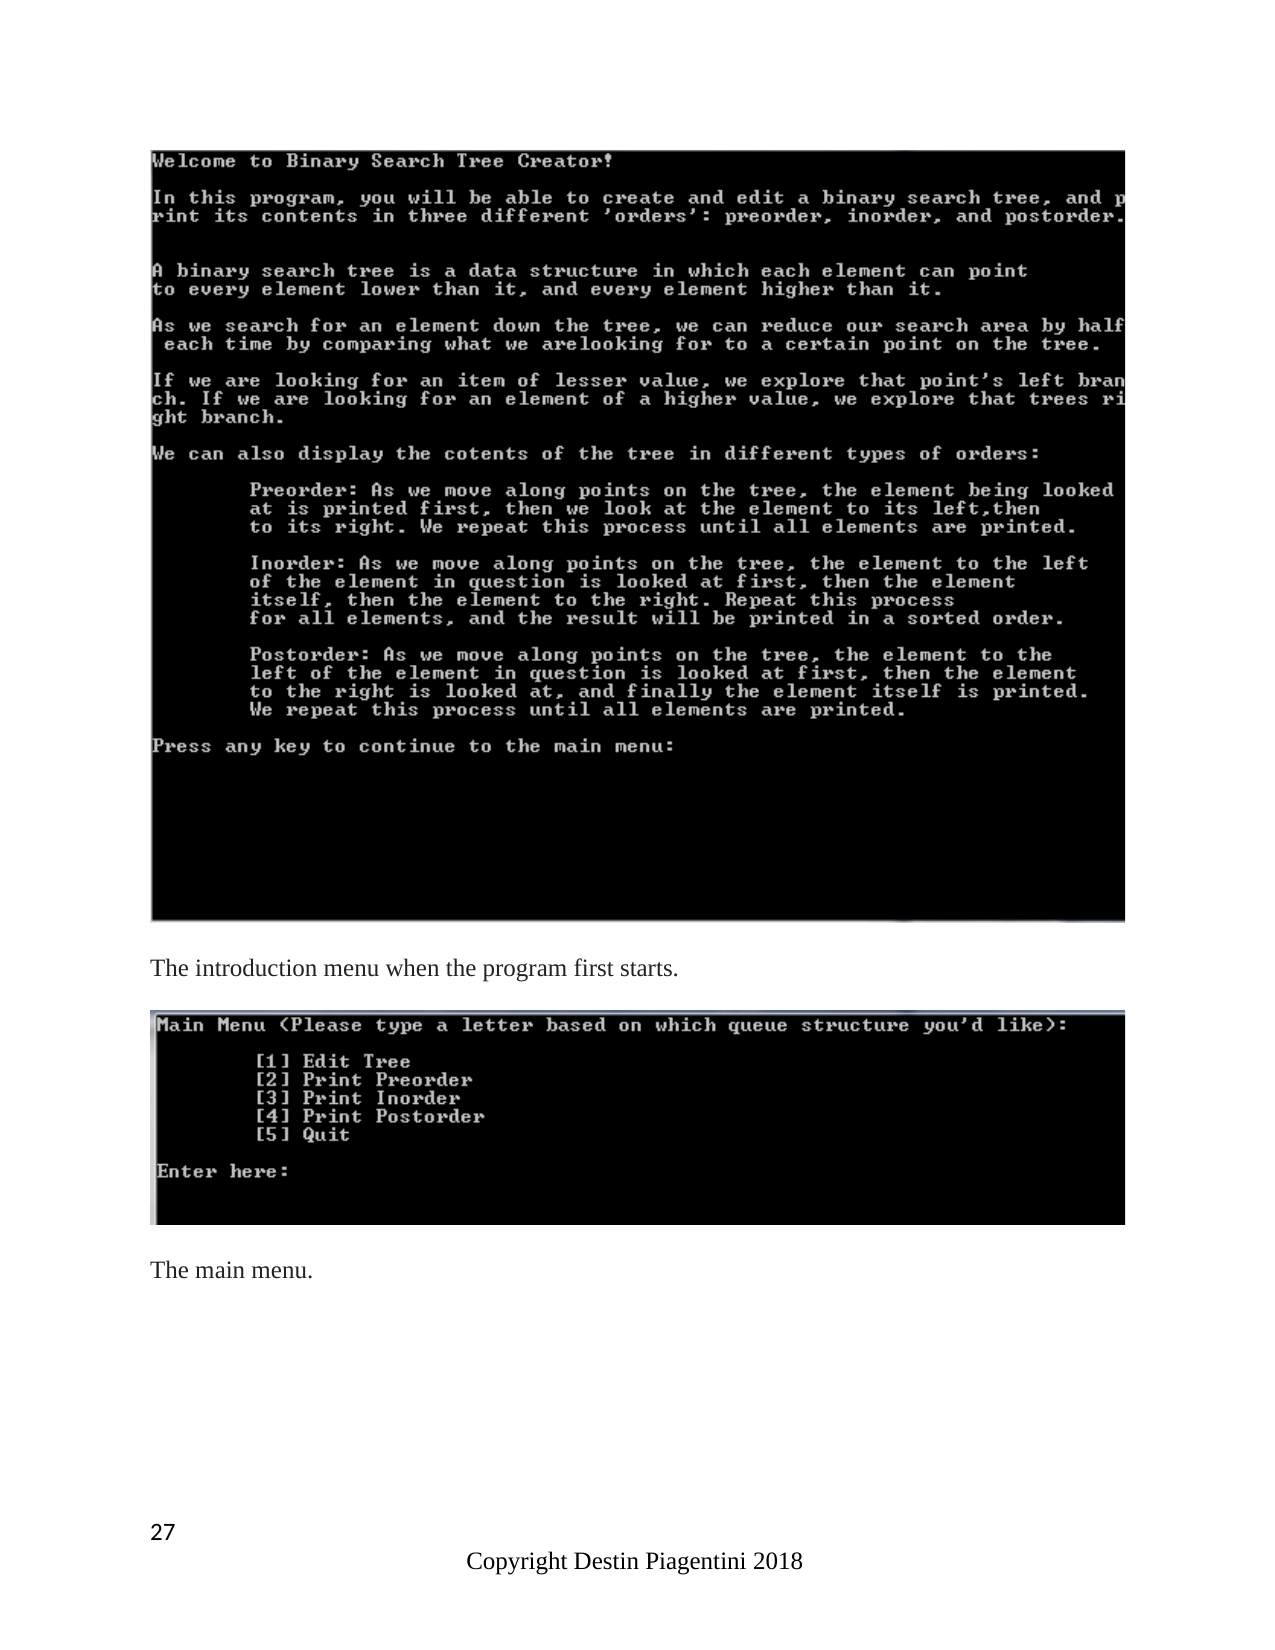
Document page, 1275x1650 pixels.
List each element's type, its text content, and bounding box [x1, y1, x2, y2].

picture [150, 150, 1125, 923]
text The main menu. [150, 1255, 1125, 1284]
text The introduction menu when the program first starts. [150, 953, 1125, 982]
picture [150, 1010, 1125, 1225]
